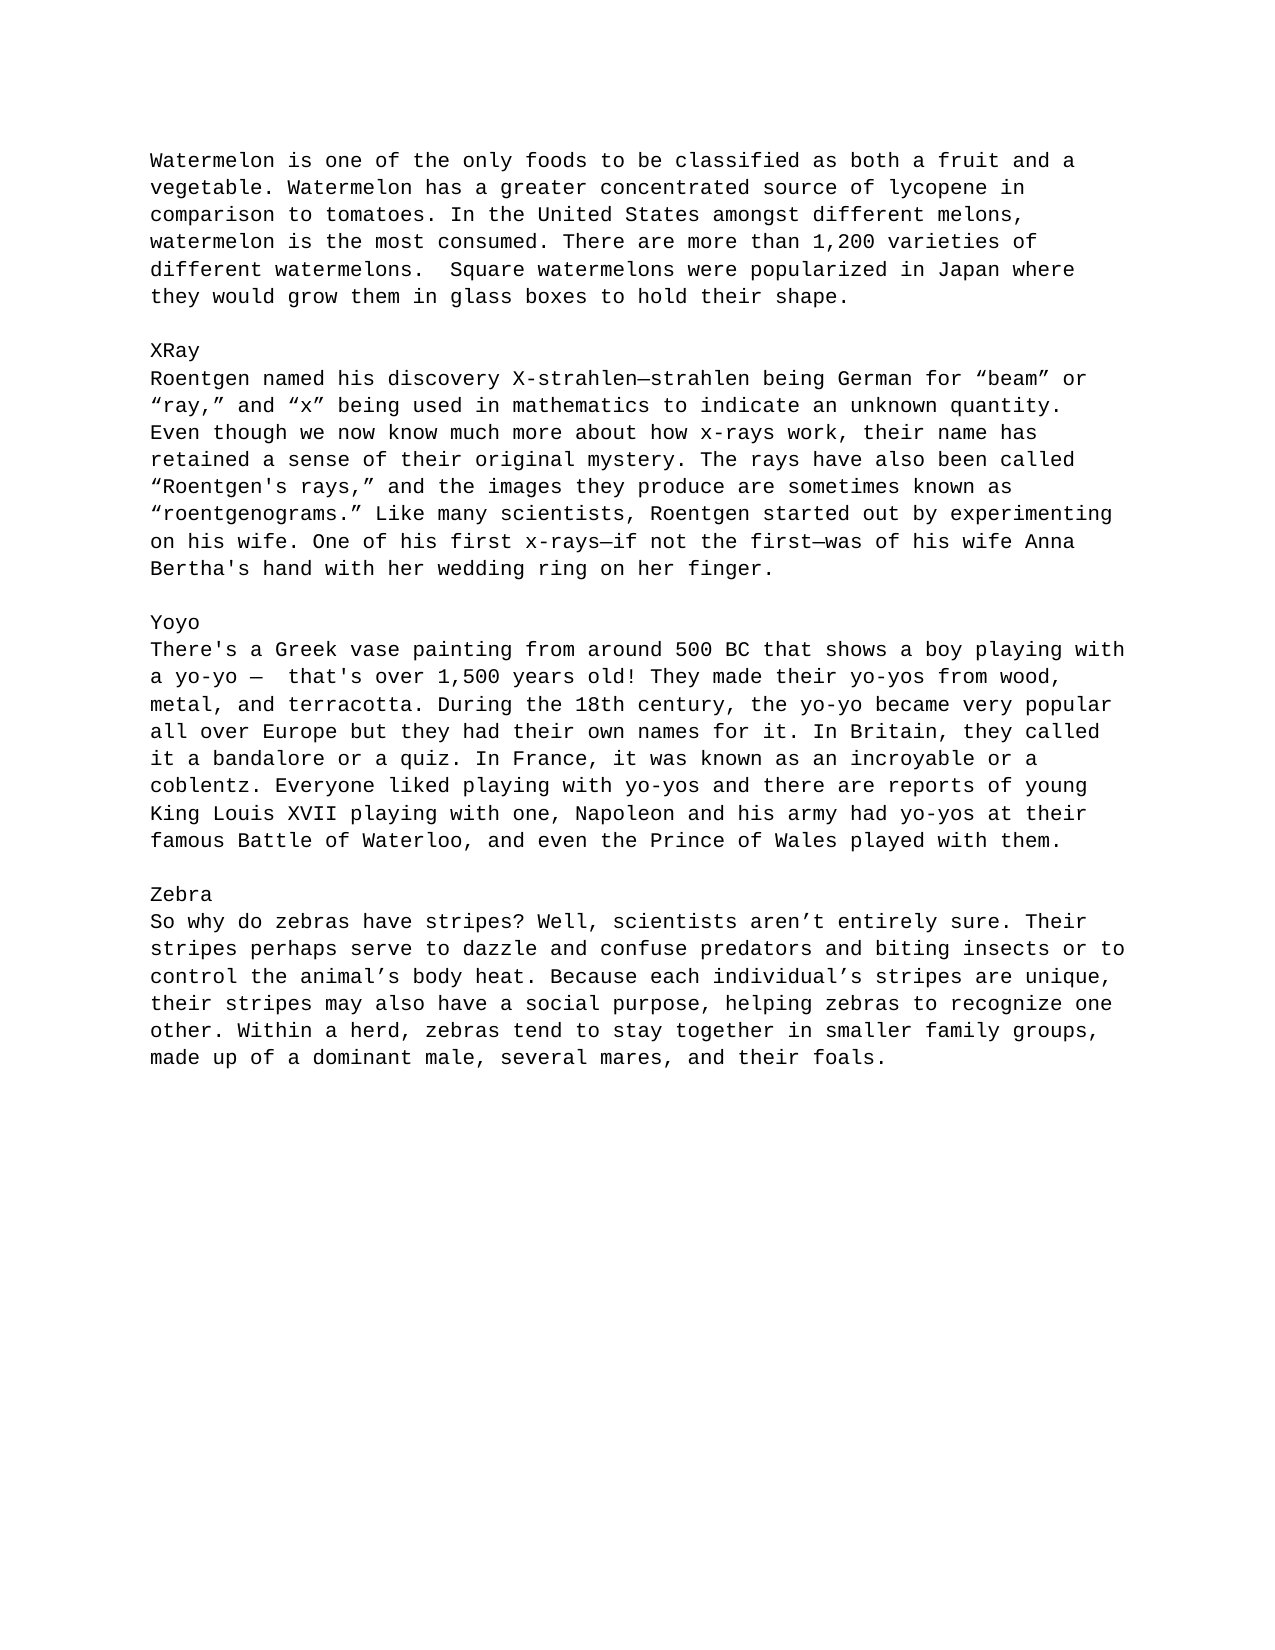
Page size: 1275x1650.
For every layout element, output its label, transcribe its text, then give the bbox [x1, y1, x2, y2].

text Watermelon is one of the only foods to be classified as both a fruit and a vegetable. Watermelon has a greater concentrated source of lycopene in comparison to tomatoes. In the United States amongst different melons, watermelon is the most consumed. There are more than 1,200 varieties of different watermelons. Square watermelons were popularized in Japan where they would grow them in glass boxes to hold their shape. [150, 150, 1125, 309]
text XRay [150, 340, 1125, 364]
text So why do zebras have stripes? Well, scientists aren’t entirely sure. Their stripes perhaps serve to dazzle and confuse predators and biting insects or to control the animal’s body heat. Because each individual’s stripes are unique, their stripes may also have a social purpose, helping zebras to recognize one other. Within a herd, zebras tend to stay together in smaller family groups, made up of a dominant male, several mares, and their foals. [150, 911, 1125, 1071]
text Yoyo [150, 612, 1125, 636]
text Zebra [150, 884, 1125, 908]
text There's a Greek vase painting from around 500 BC that shows a boy playing with a yo-yo — that's over 1,500 years old! They made their yo-yos from wood, metal, and terracotta. During the 18th century, the yo-yo became very popular all over Europe but they had their own names for it. In Britain, they called it a bandalore or a quiz. In France, it was known as an incroyable or a coblentz. Everyone liked playing with yo-yos and there are reports of young King Louis XVII playing with one, Napoleon and his army had yo-yos at their famous Battle of Waterloo, and even the Prince of Wales played with them. [150, 639, 1125, 853]
text Roentgen named his discovery X-strahlen—strahlen being German for “beam” or “ray,” and “x” being used in mathematics to indicate an unknown quantity. Even though we now know much more about how x-rays work, their name has retained a sense of their original mystery. The rays have also been called “Roentgen's rays,” and the images they produce are sometimes known as “roentgenograms.” Like many scientists, Roentgen started out by experimenting on his wife. One of his first x-rays—if not the first—was of his wife Anna Bertha's hand with her wedding ring on her finger. [150, 367, 1125, 581]
